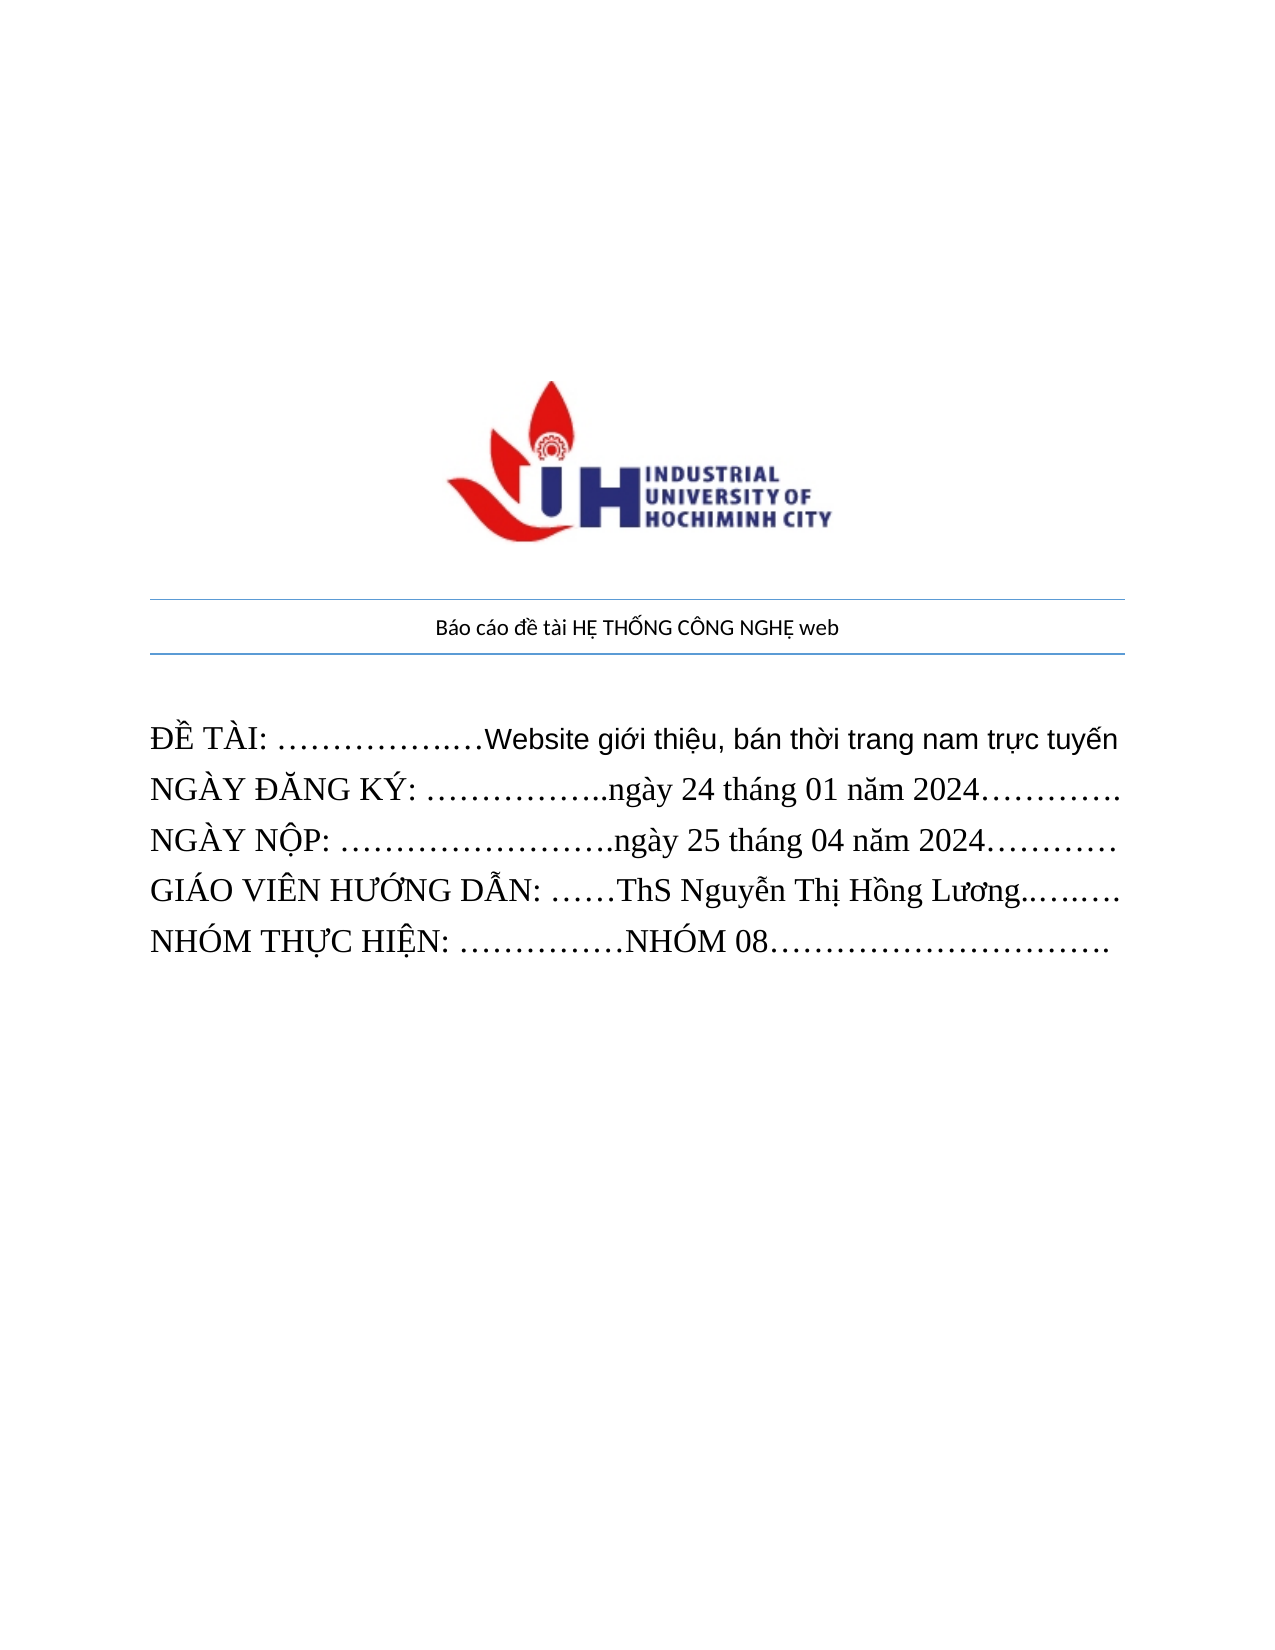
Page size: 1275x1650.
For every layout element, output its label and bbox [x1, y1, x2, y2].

picture [441, 381, 834, 545]
